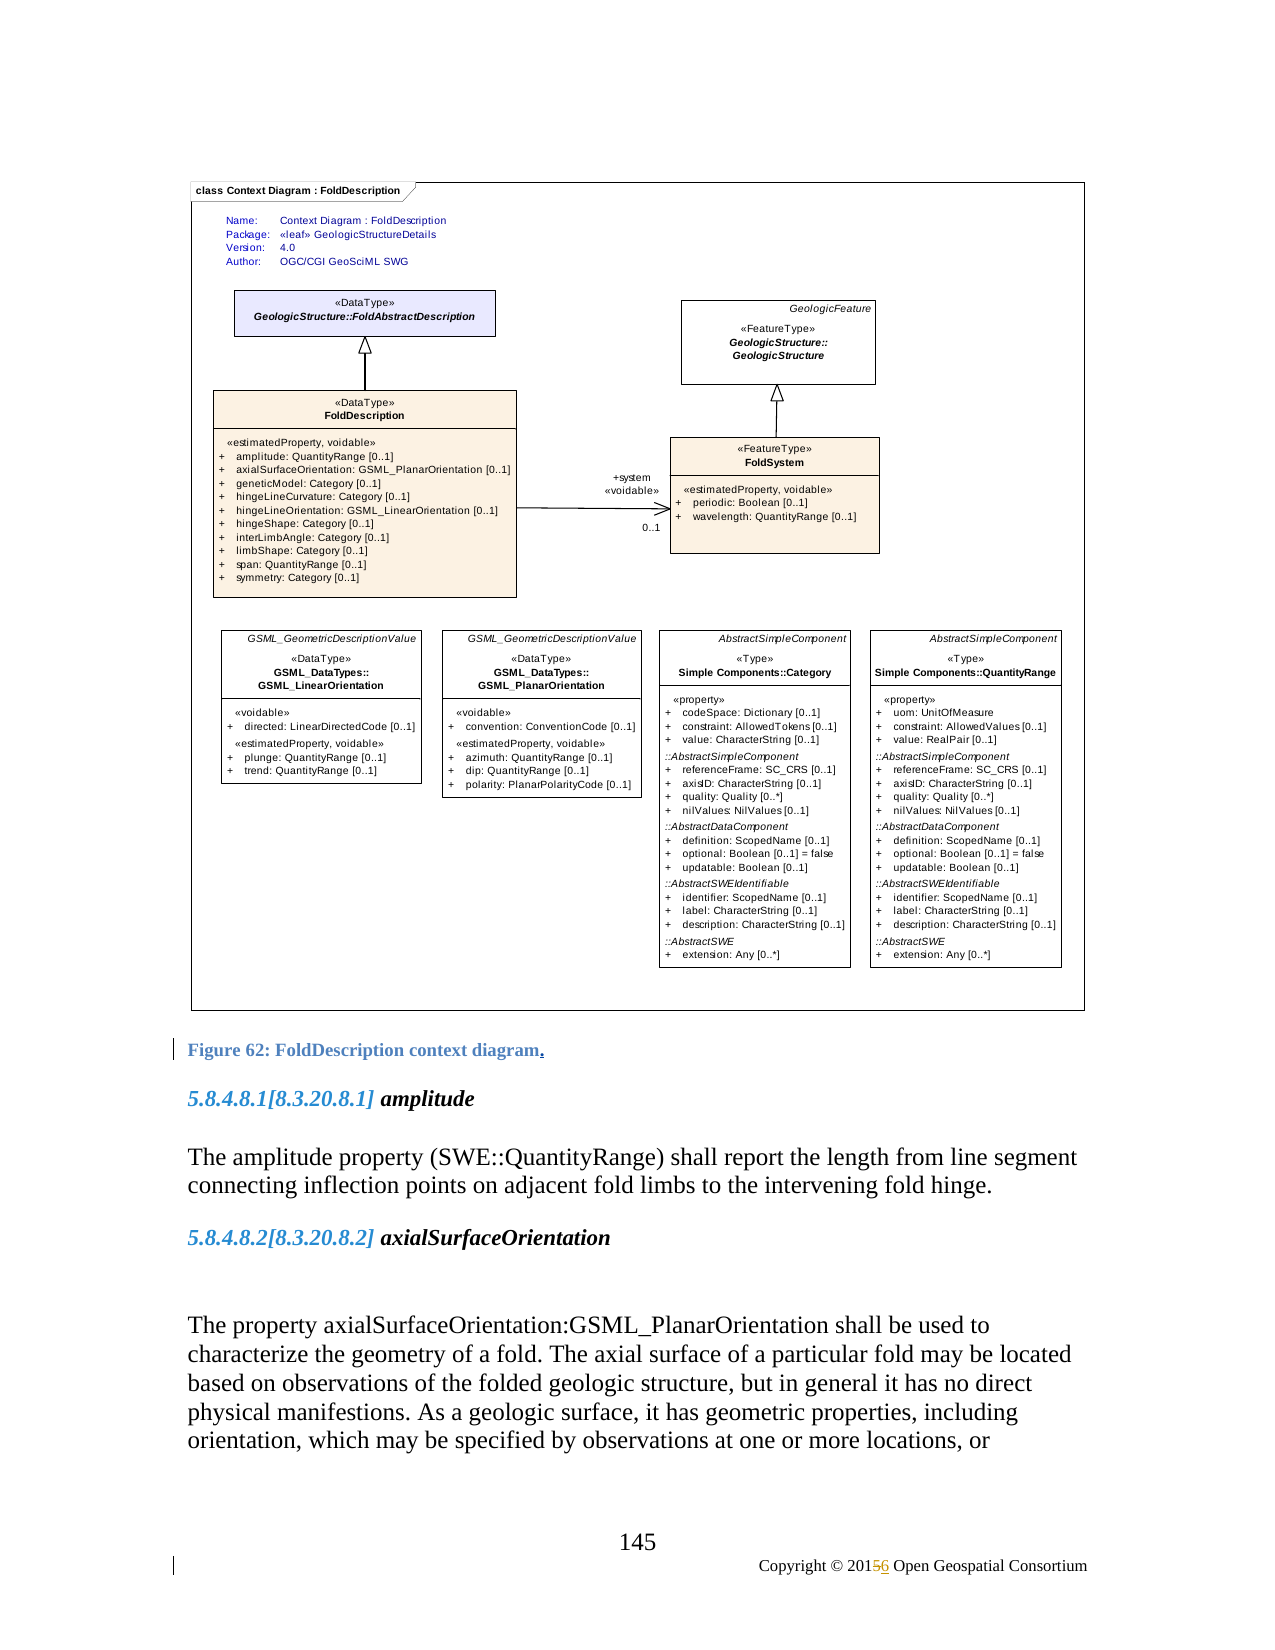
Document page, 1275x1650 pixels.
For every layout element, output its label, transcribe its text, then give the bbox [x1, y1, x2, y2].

text The amplitude property (SWE::QuantityRange) shall report the length from line segment connecting inflection points on adjacent fold limbs to the intervening fold hinge. [187, 1142, 1087, 1199]
text Figure : FoldDescription context diagram [187, 1038, 1087, 1060]
subtitle amplitude [187, 1085, 1087, 1111]
subtitle axialSurfaceOrientation [187, 1224, 1087, 1251]
